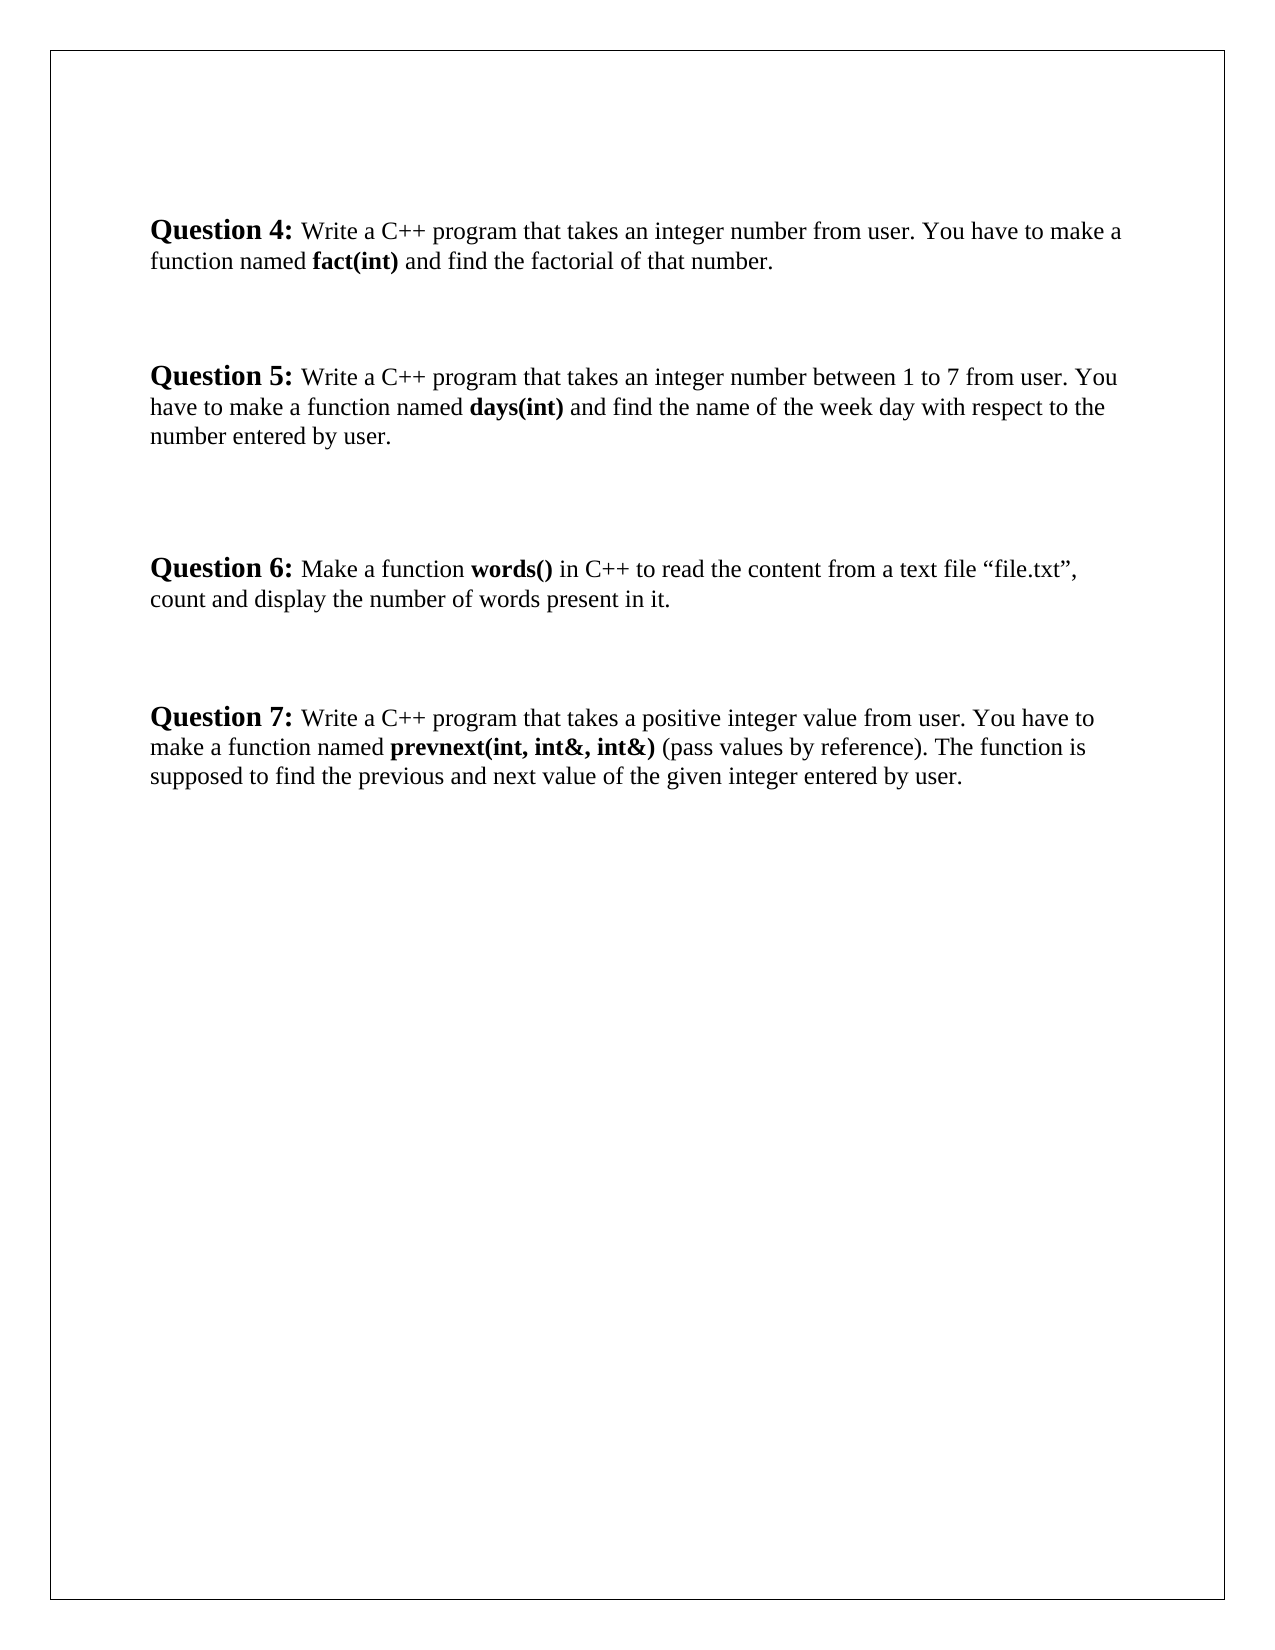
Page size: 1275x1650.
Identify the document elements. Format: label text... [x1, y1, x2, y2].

text Question 4: Write a C++ program that takes an integer number from user. You have to make a function named fact(int) and find the factorial of that number. [150, 212, 1125, 274]
text Question 5: Write a C++ program that takes an integer number between 1 to 7 from user. You have to make a function named days(int) and find the name of the week day with respect to the number entered by user. [150, 358, 1125, 449]
text Question 7: Write a C++ program that takes a positive integer value from user. You have to make a function named prevnext(int, int&, int&) (pass values by reference). The function is supposed to find the previous and next value of the given integer entered by user. [150, 699, 1125, 790]
text Question 6: Make a function words() in C++ to read the content from a text file “file.txt”, count and display the number of words present in it. [150, 550, 1125, 612]
